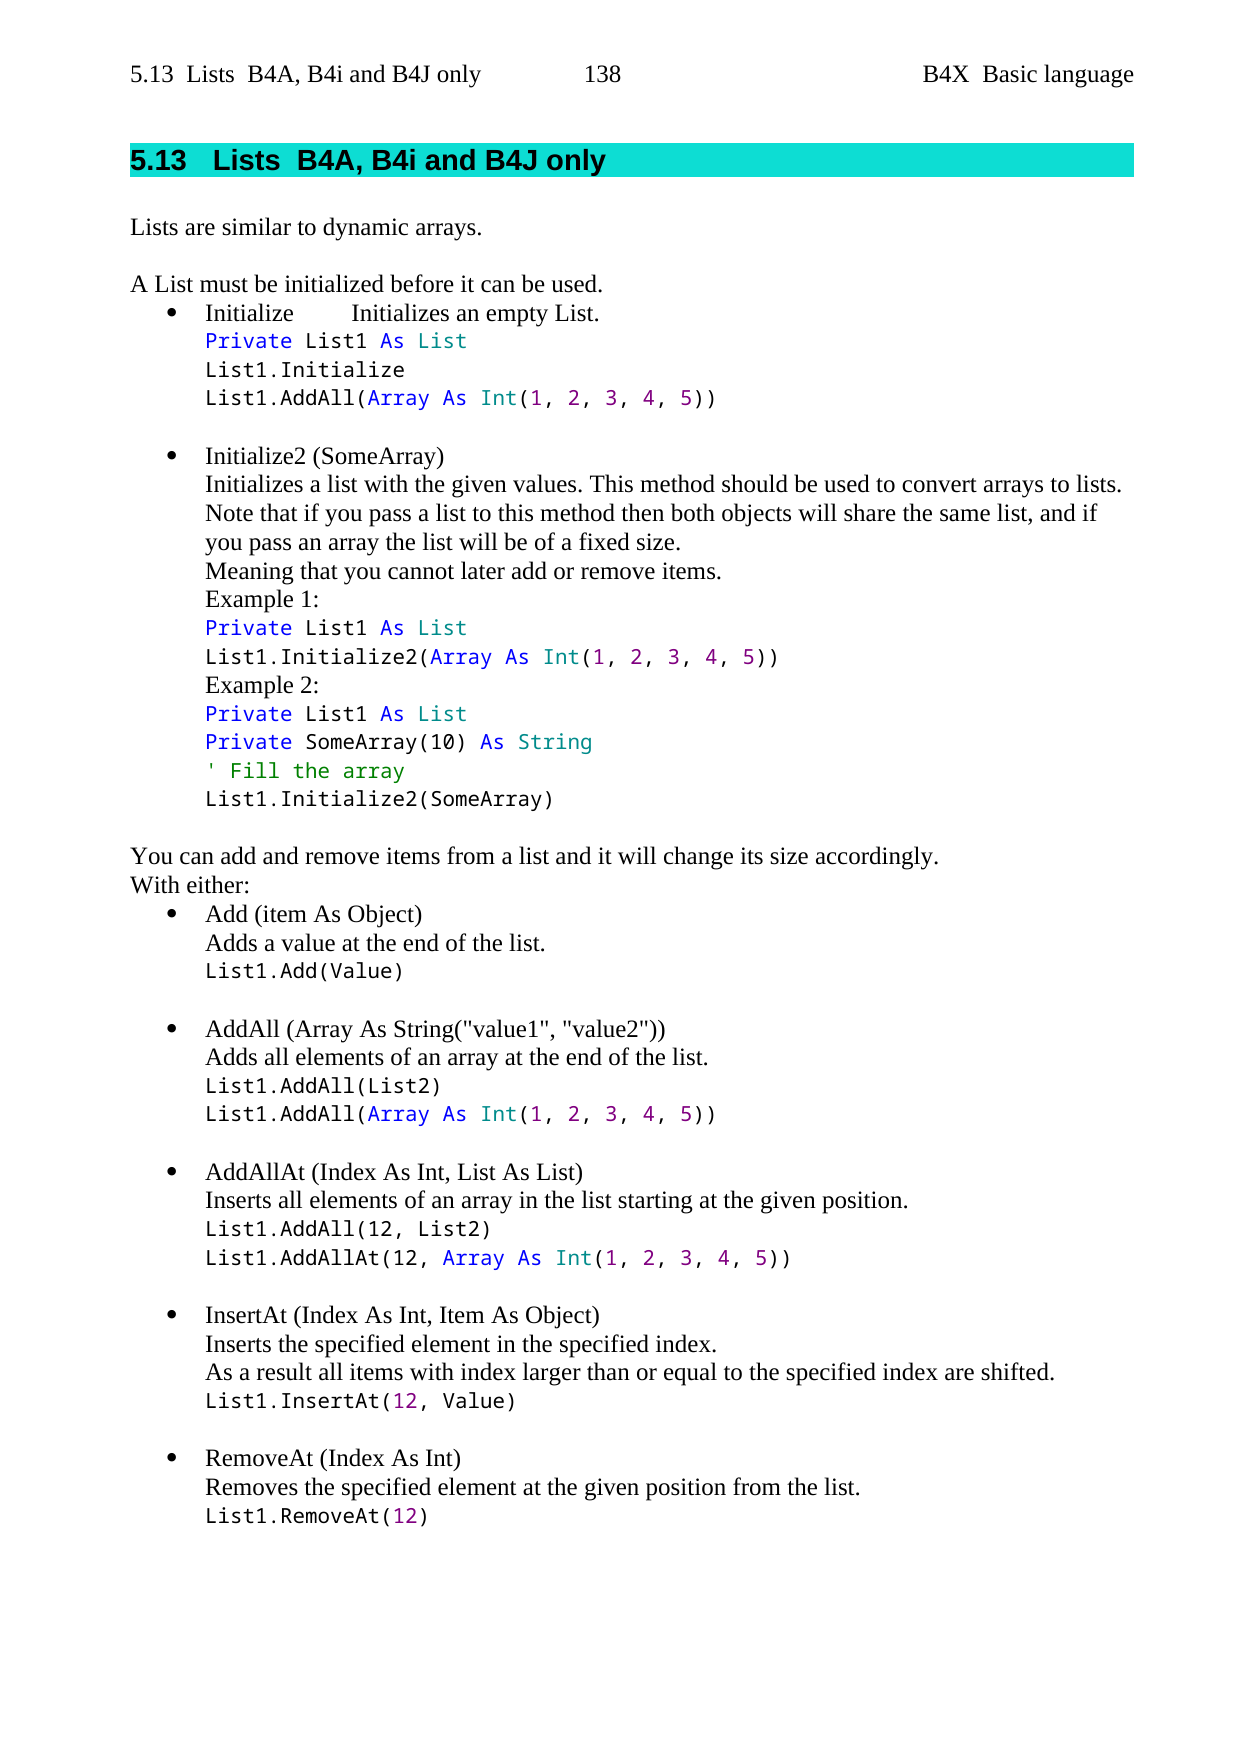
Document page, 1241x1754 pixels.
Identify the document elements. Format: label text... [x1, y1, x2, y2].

list AddAllAt (Index As Int, List As List) Inserts all elements of an array in the list starting at the given position. List1.AddAll(12, List2) List1.AddAllAt(12, Array As Int(1, 2, 3, 4, 5)) [167, 1157, 1134, 1300]
list Initialize2 (SomeArray) Initializes a list with the given values. This method should be used to convert arrays to lists. Note that if you pass a list to this method then both objects will share the same list, and if you pass an array the list will be of a fixed size. Meaning that you cannot later add or remove items. Example 1: Private List1 As List List1.Initialize2(Array As Int(1, 2, 3, 4, 5)) Example 2: Private List1 As List Private SomeArray(10) As String ' Fill the array List1.Initialize2(SomeArray) [167, 441, 1134, 841]
list Add (item As Object) Adds a value at the end of the list. List1.Add(Value) [167, 899, 1134, 1014]
text A List must be initialized before it can be used. [130, 269, 1134, 298]
text With either: [130, 870, 1134, 899]
text You can add and remove items from a list and it will change its size accordingly. [130, 841, 1134, 870]
list InsertAt (Index As Int, Item As Object) Inserts the specified element in the specified index. As a result all items with index larger than or equal to the specified index are shifted. List1.InsertAt(12, Value) [167, 1300, 1134, 1443]
list RemoveAt (Index As Int) Removes the specified element at the given position from the list. List1.RemoveAt(12) [167, 1443, 1134, 1529]
list AddAll (Array As String("value1", "value2")) Adds all elements of an array at the end of the list. List1.AddAll(List2) List1.AddAll(Array As Int(1, 2, 3, 4, 5)) [167, 1014, 1134, 1157]
text Lists are similar to dynamic arrays. [130, 212, 1134, 240]
list Initialize Initializes an empty List. Private List1 As List List1.Initialize List1.AddAll(Array As Int(1, 2, 3, 4, 5)) [167, 298, 1134, 441]
subtitle Lists B4A, B4i and B4J only [130, 143, 1134, 177]
